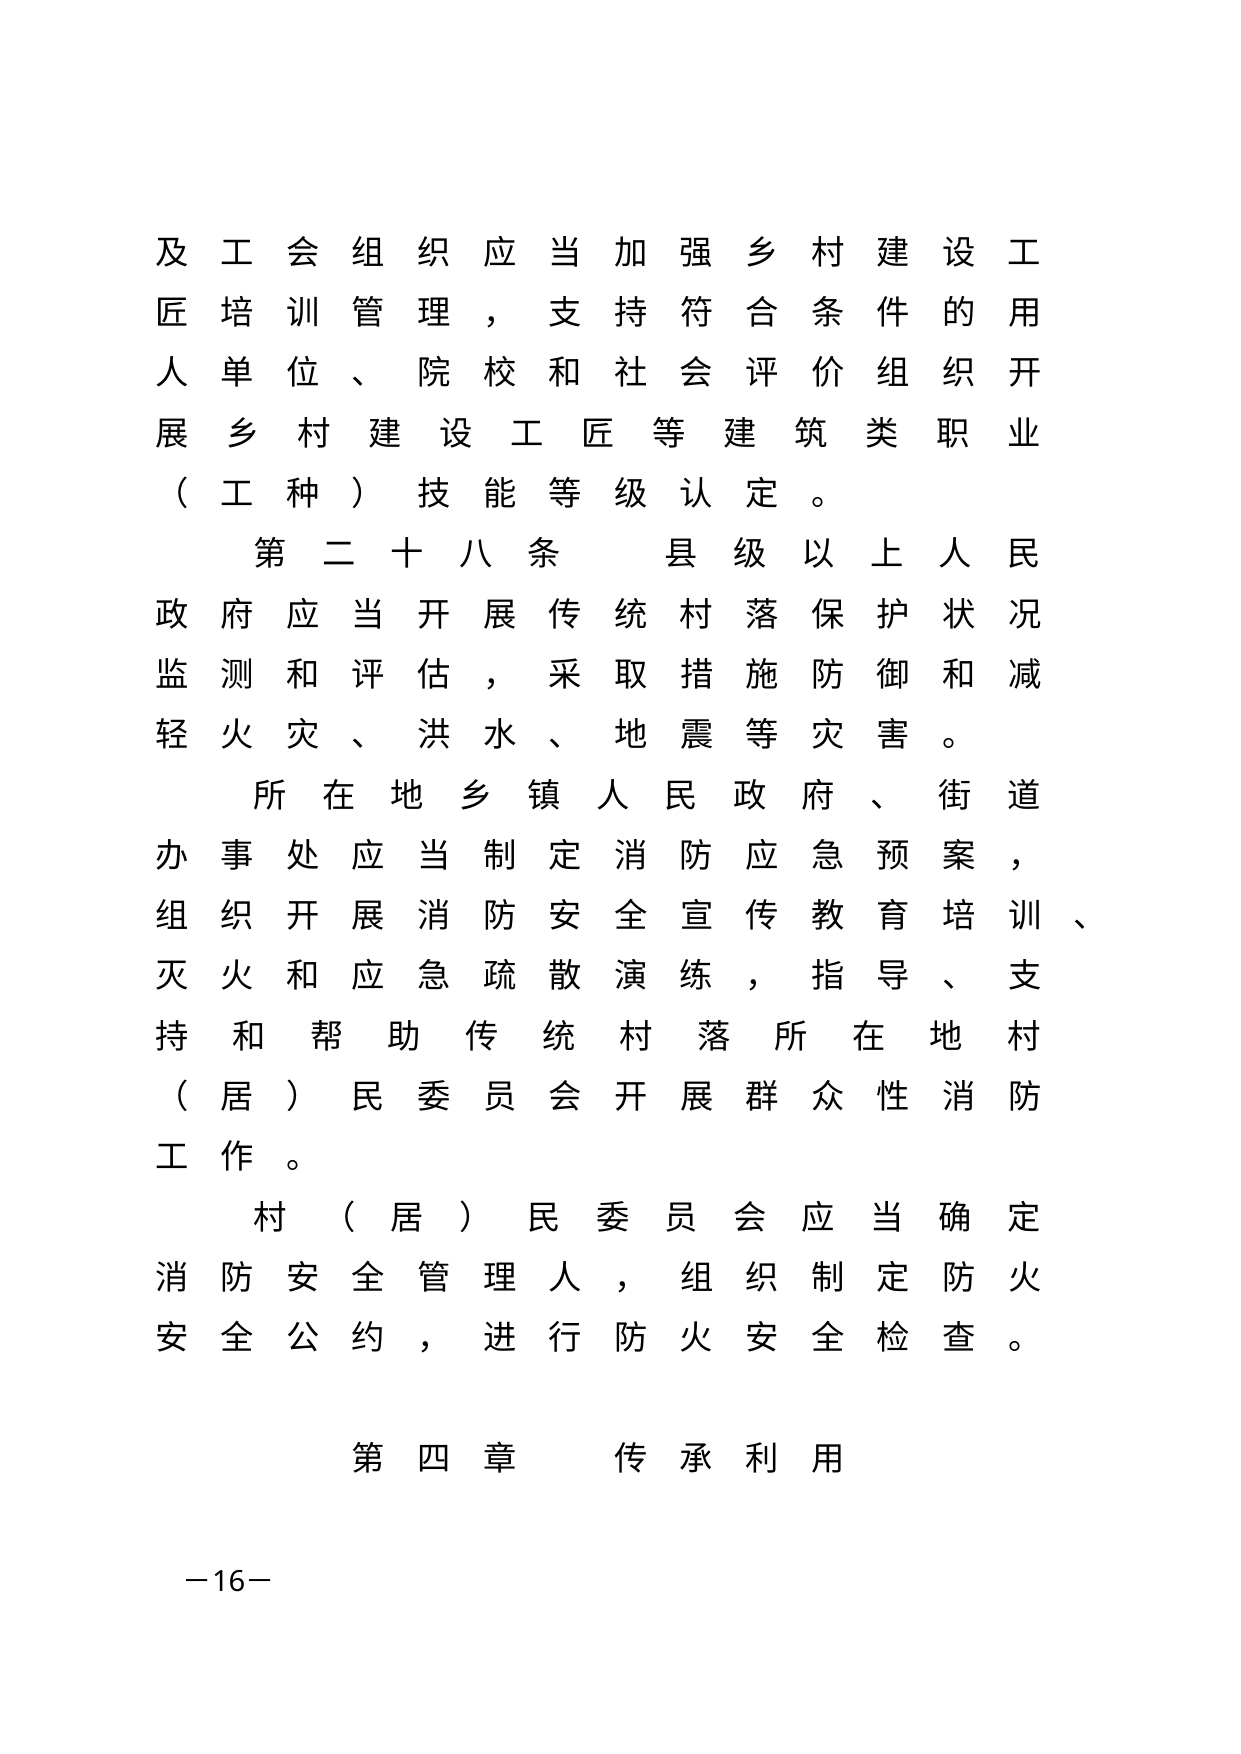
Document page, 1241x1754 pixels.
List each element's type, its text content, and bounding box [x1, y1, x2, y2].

text 第四章 传承利用 [155, 1426, 1073, 1486]
text 第二十八条 县级以上人民政府应当开展传统村落保护状况监测和评估，采取措施防御和减轻火灾、洪水、地震等灾害。 [155, 521, 1073, 762]
text 县级以上人民政府住房城乡建设、人力资源社会保障部门以及工会组织应当加强乡村建设工匠培训管理，支持符合条件的用人单位、院校和社会评价组织开展乡村建设工匠等建筑类职业（工种）技能等级认定。 [155, 219, 1073, 521]
text 所在地乡镇人民政府、街道办事处应当制定消防应急预案，组织开展消防安全宣传教育培训、灭火和应急疏散演练，指导、支持和帮助传统村落所在地村（居）民委员会开展群众性消防工作。 [155, 762, 1073, 1184]
text 村（居）民委员会应当确定消防安全管理人，组织制定防火安全公约，进行防火安全检查。 [155, 1184, 1073, 1365]
